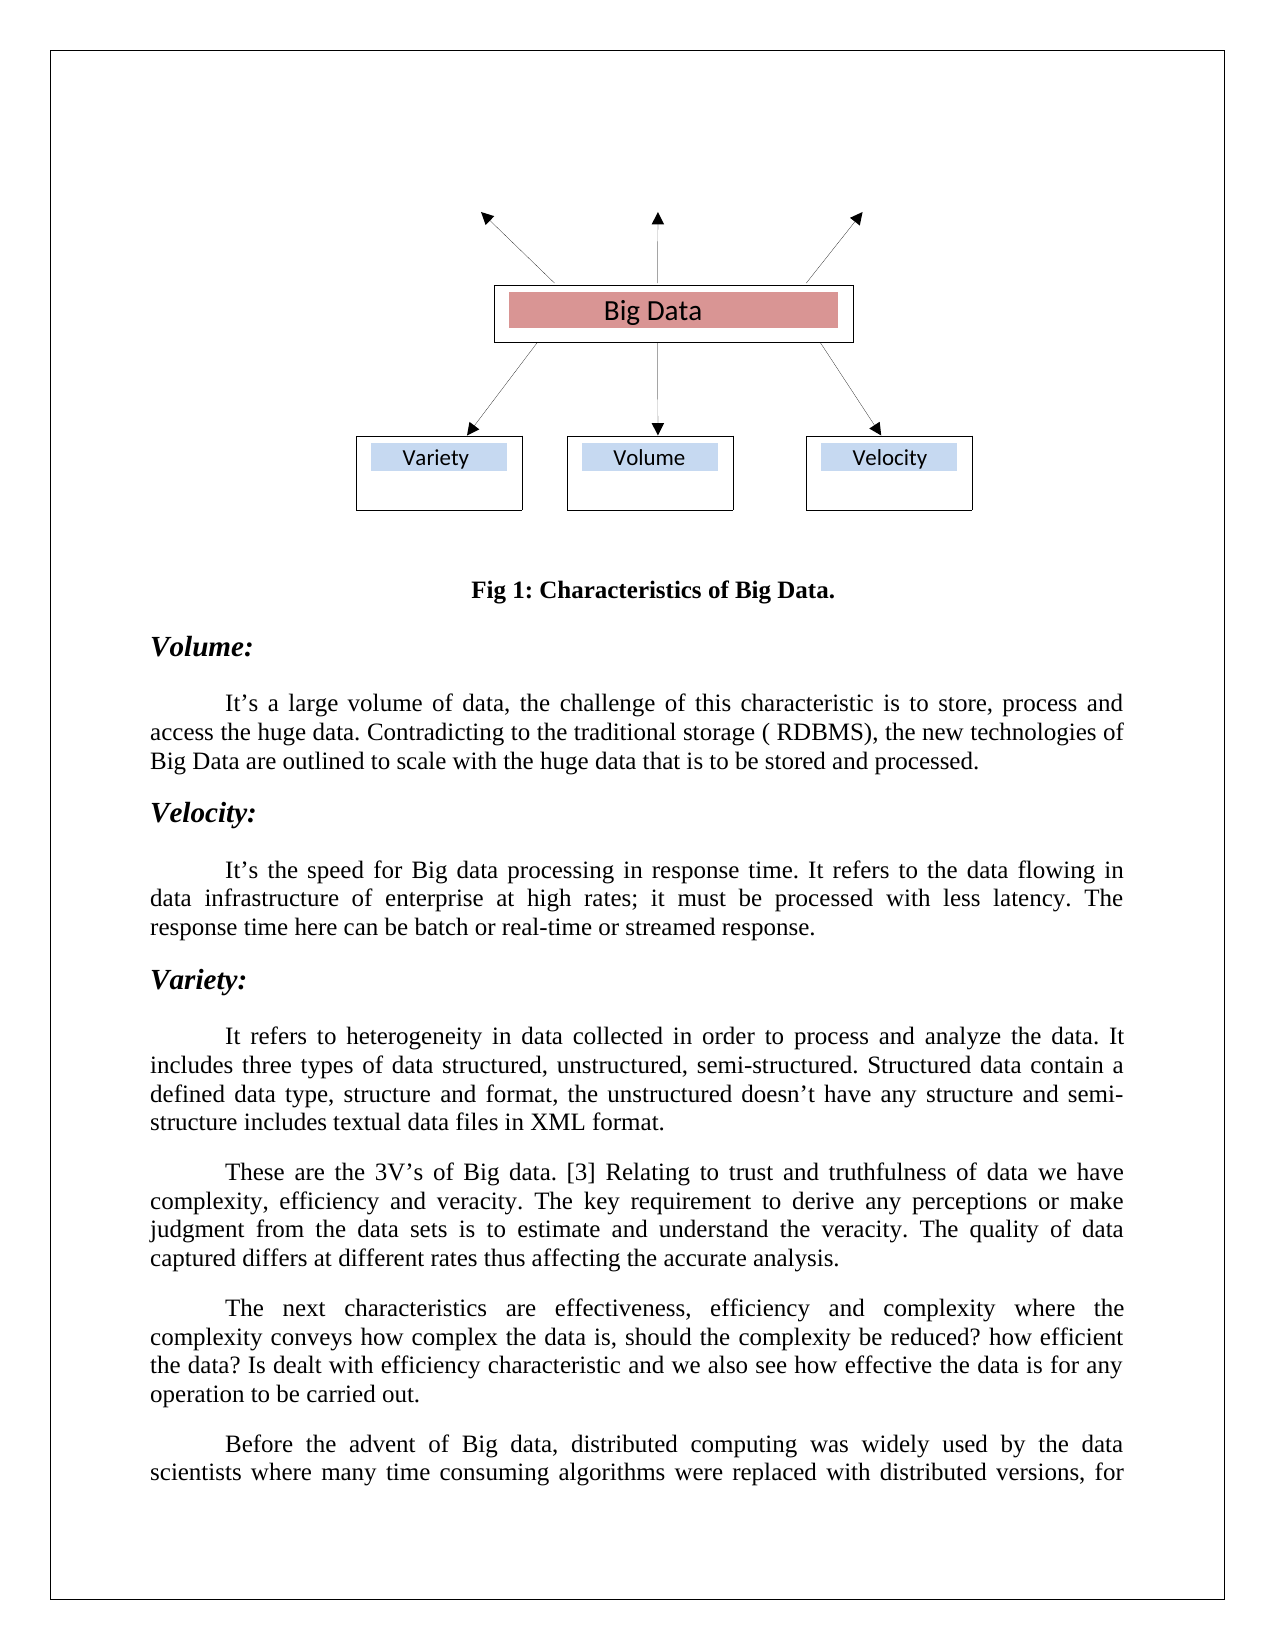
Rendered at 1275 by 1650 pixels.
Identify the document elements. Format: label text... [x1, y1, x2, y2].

text The next characteristics are effectiveness, efficiency and complexity where the complexity conveys how complex the data is, should the complexity be reduced? how efficient the data? Is dealt with efficiency characteristic and we also see how effective the data is for any operation to be carried out. [150, 1293, 1125, 1408]
text It’s a large volume of data, the challenge of this characteristic is to store, process and access the huge data. Contradicting to the traditional storage ( RDBMS), the new technologies of Big Data are outlined to scale with the huge data that is to be stored and processed. [150, 688, 1125, 774]
text Fig 1: Characteristics of Big Data. [150, 575, 1125, 604]
text These are the 3V’s of Big data. [3] Relating to trust and truthfulness of data we have complexity, efficiency and veracity. The key requirement to derive any perceptions or make judgment from the data sets is to estimate and understand the veracity. The quality of data captured differs at different rates thus affecting the accurate analysis. [150, 1157, 1125, 1272]
text Variety: [150, 962, 1125, 995]
text It’s the speed for Big data processing in response time. It refers to the data flowing in data infrastructure of enterprise at high rates; it must be processed with less latency. The response time here can be batch or real-time or streamed response. [150, 855, 1125, 941]
text Velocity: [150, 795, 1125, 829]
text It refers to heterogeneity in data collected in order to process and analyze the data. It includes three types of data structured, unstructured, semi-structured. Structured data contain a defined data type, structure and format, the unstructured doesn’t have any structure and semi-structure includes textual data files in XML format. [150, 1021, 1125, 1136]
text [150, 1429, 1125, 1486]
text Volume: [150, 629, 1125, 662]
